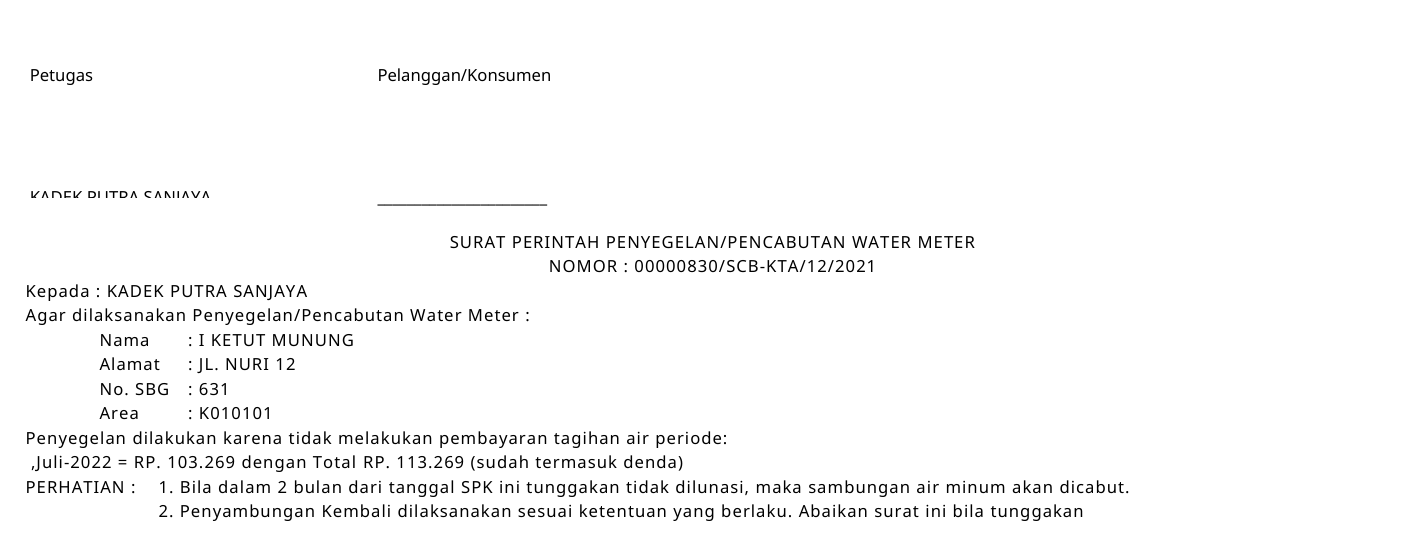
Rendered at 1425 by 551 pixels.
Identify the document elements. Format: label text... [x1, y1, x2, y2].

text Penyegelan dilakukan karena tidak melakukan pembayaran tagihan air periode: [25, 426, 1399, 449]
text No. SBG : 631 [25, 377, 1399, 400]
text Area : K010101 [25, 402, 1399, 424]
text ,Juli-2022 = RP. 103.269 dengan Total RP. 113.269 (sudah termasuk denda) [25, 451, 1399, 473]
text Agar dilaksanakan Penyegelan/Pencabutan Water Meter : [25, 304, 1399, 327]
text 2. Penyambungan Kembali dilaksanakan sesuai ketentuan yang berlaku. Abaikan surat ini bila tunggakan [25, 500, 1399, 522]
text PERHATIAN : 1. Bila dalam 2 bulan dari tanggal SPK ini tunggakan tidak dilunasi, maka sambungan air minum akan dicabut. [25, 475, 1399, 498]
text Nama : I KETUT MUNUNG [25, 328, 1399, 351]
text SURAT PERINTAH PENYEGELAN/PENCABUTAN WATER METER [25, 230, 1399, 253]
text Alamat : JL. NURI 12 [25, 353, 1399, 376]
text Kepada : KADEK PUTRA SANJAYA [25, 279, 1399, 302]
text NOMOR : 00000830/SCB-KTA/12/2021 [25, 255, 1399, 278]
